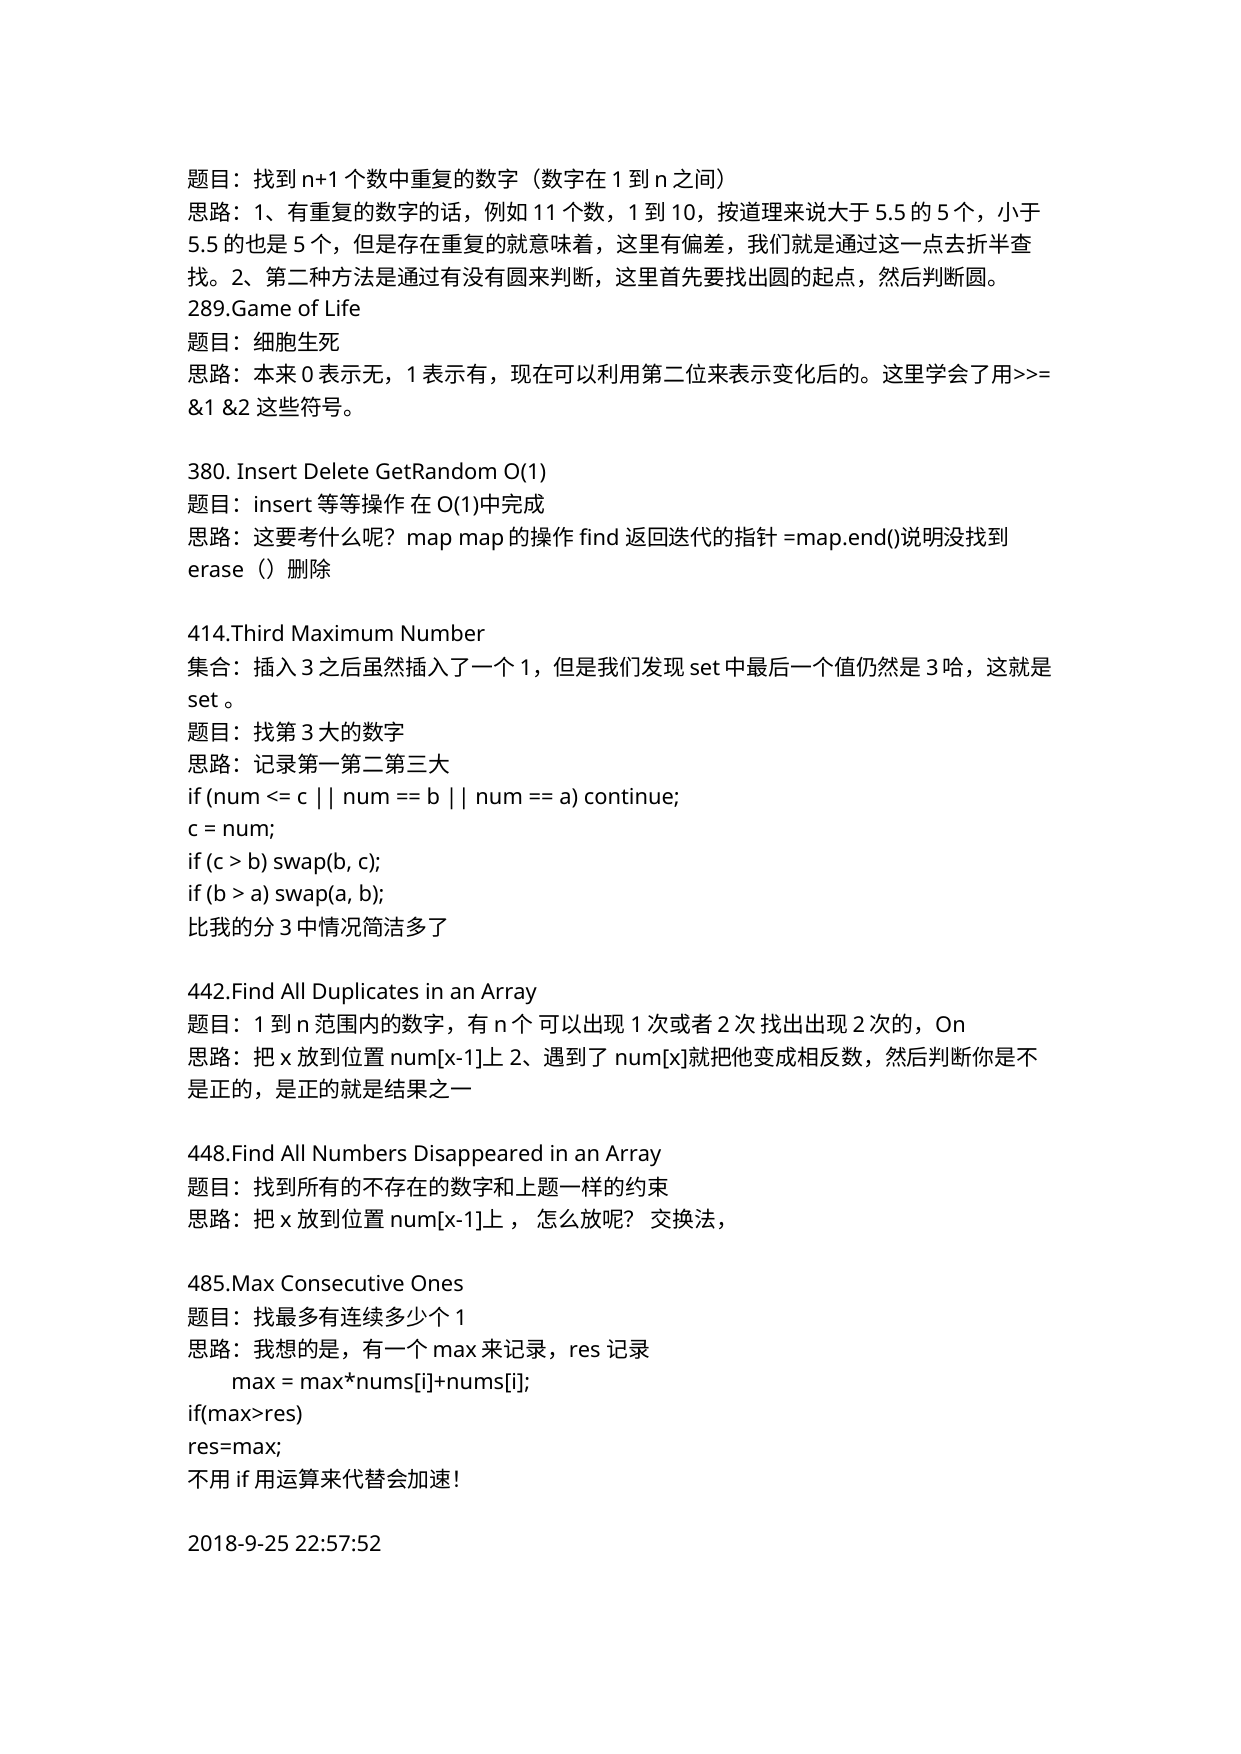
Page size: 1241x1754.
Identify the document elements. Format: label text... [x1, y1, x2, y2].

text 题目：找到所有的不存在的数字和上题一样的约束 [187, 1169, 1053, 1202]
text 比我的分3中情况简洁多了 [187, 909, 1053, 942]
text 题目：找第3大的数字 [187, 714, 1053, 747]
text 380. Insert Delete GetRandom O(1) [187, 454, 1053, 487]
text 思路：本来0表示无，1表示有，现在可以利用第二位来表示变化后的。这里学会了用>>= &1 &2 这些符号。 [187, 357, 1053, 422]
text c = num; [187, 812, 1053, 844]
text 题目：1到n范围内的数字，有n个 可以出现1次或者2次 找出出现2次的，On [187, 1007, 1053, 1039]
text 289.Game of Life [187, 292, 1053, 324]
text 思路：我想的是，有一个max来记录，res 记录 [187, 1332, 1053, 1364]
text 思路：把 x 放到位置 num[x-1]上 ， 怎么放呢？ 交换法， [187, 1202, 1053, 1234]
text if (b > a) swap(a, b); [187, 877, 1053, 909]
text 414.Third Maximum Number [187, 617, 1053, 649]
text if (num <= c || num == b || num == a) continue; [187, 779, 1053, 812]
text 448.Find All Numbers Disappeared in an Array [187, 1137, 1053, 1169]
text 题目：找最多有连续多少个1 [187, 1299, 1053, 1332]
text 442.Find All Duplicates in an Array [187, 974, 1053, 1007]
text 集合：插入3之后虽然插入了一个1，但是我们发现set中最后一个值仍然是3哈，这就是set 。 [187, 649, 1053, 714]
text 思路：记录第一第二第三大 [187, 747, 1053, 779]
text 不用if 用运算来代替会加速！ [187, 1462, 1053, 1494]
text 思路：把 x 放到位置 num[x-1]上 2、遇到了 num[x]就把他变成相反数，然后判断你是不是正的，是正的就是结果之一 [187, 1039, 1053, 1104]
text 思路：1、有重复的数字的话，例如11个数，1到10，按道理来说大于5.5的5个，小于5.5的也是5个，但是存在重复的就意味着，这里有偏差，我们就是通过这一点去折半查找。2、第二种方法是通过有没有圆来判断，这里首先要找出圆的起点，然后判断圆。 [187, 194, 1053, 292]
text 题目：找到n+1个数中重复的数字（数字在1到n之间） [187, 162, 1053, 194]
text if(max>res) [187, 1397, 1053, 1429]
text res=max; [187, 1429, 1053, 1462]
text 题目：细胞生死 [187, 324, 1053, 357]
text 2018-9-25 22:57:52 [187, 1527, 1053, 1559]
text 思路：这要考什么呢？map map的操作 find 返回迭代的指针 =map.end()说明没找到 erase（）删除 [187, 519, 1053, 584]
text if (c > b) swap(b, c); [187, 844, 1053, 877]
text 题目：insert 等等操作 在O(1)中完成 [187, 487, 1053, 519]
text 485.Max Consecutive Ones [187, 1267, 1053, 1299]
text max = max*nums[i]+nums[i]; [187, 1364, 1053, 1397]
